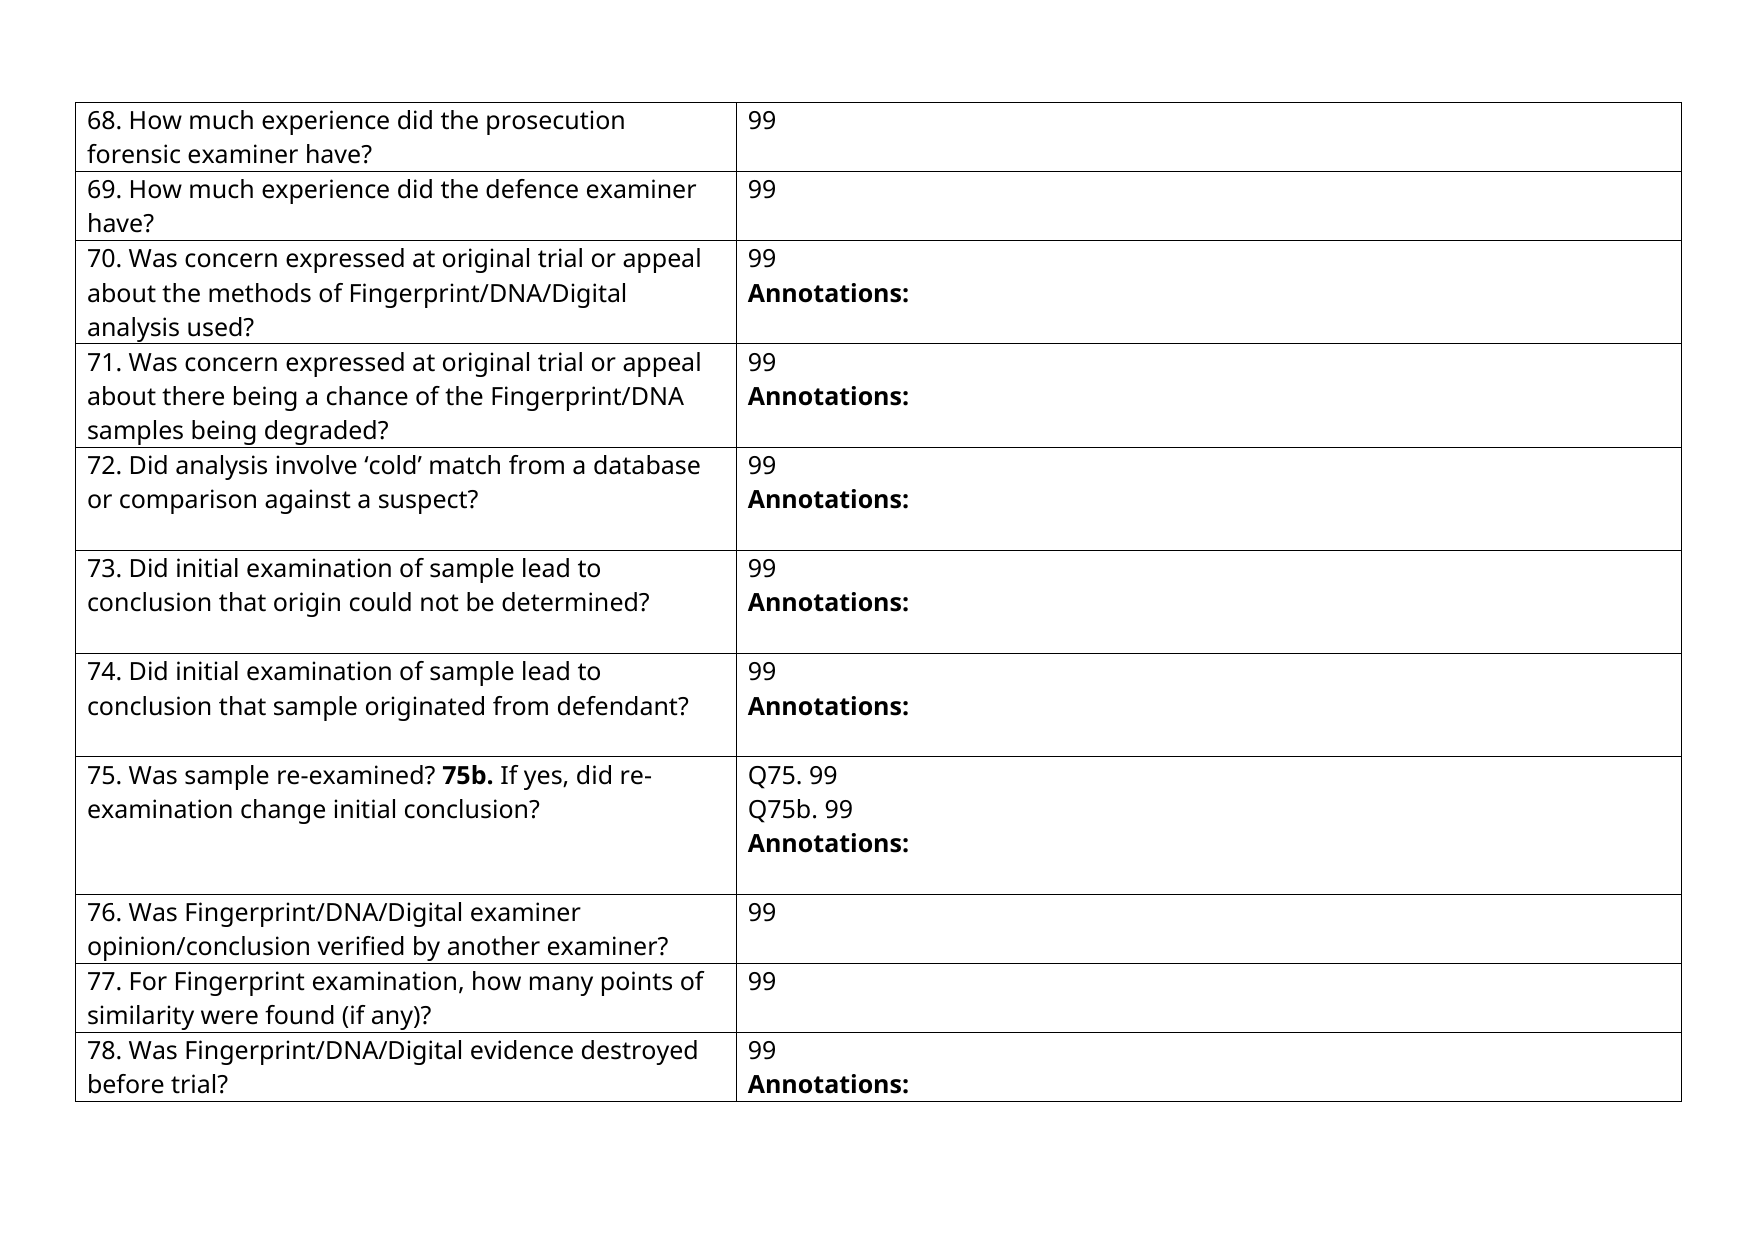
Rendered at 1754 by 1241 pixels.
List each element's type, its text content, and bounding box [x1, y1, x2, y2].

table_cell 99 Annotations: [737, 344, 1681, 447]
table_cell 99 Annotations: [737, 551, 1681, 653]
table_cell 73. Did initial examination of sample lead to conclusion that origin could not be determined? [76, 551, 736, 653]
table_cell 69. How much experience did the defence examiner have? [76, 172, 736, 240]
table_cell 99 [737, 103, 1681, 171]
table_cell Q75. 99 Q75b. 99 Annotations: [737, 757, 1681, 893]
table_cell 68. How much experience did the prosecution forensic examiner have? [76, 103, 736, 171]
table_cell 71. Was concern expressed at original trial or appeal about there being a chance of the Fingerprint/DNA samples being degraded? [76, 344, 736, 447]
table_cell 99 Annotations: [737, 241, 1681, 343]
table_cell 99 Annotations: [737, 1033, 1681, 1101]
table_cell 77. For Fingerprint examination, how many points of similarity were found (if any)? [76, 964, 736, 1032]
table_cell 99 [737, 172, 1681, 240]
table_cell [76, 1033, 736, 1101]
table_cell 72. Did analysis involve ‘cold’ match from a database or comparison against a suspect? [76, 448, 736, 550]
table_cell 70. Was concern expressed at original trial or appeal about the methods of Fingerprint/DNA/Digital analysis used? [76, 241, 736, 343]
table_cell 99 [737, 964, 1681, 1032]
table_cell 99 Annotations: [737, 448, 1681, 550]
table_cell 76. Was Fingerprint/DNA/Digital examiner opinion/conclusion verified by another examiner? [76, 895, 736, 963]
table_cell 99 [737, 895, 1681, 963]
table_cell 99 Annotations: [737, 654, 1681, 756]
table_cell 75. Was sample re-examined? 75b. If yes, did re-examination change initial conclusion? [76, 757, 736, 893]
table_cell 74. Did initial examination of sample lead to conclusion that sample originated from defendant? [76, 654, 736, 756]
